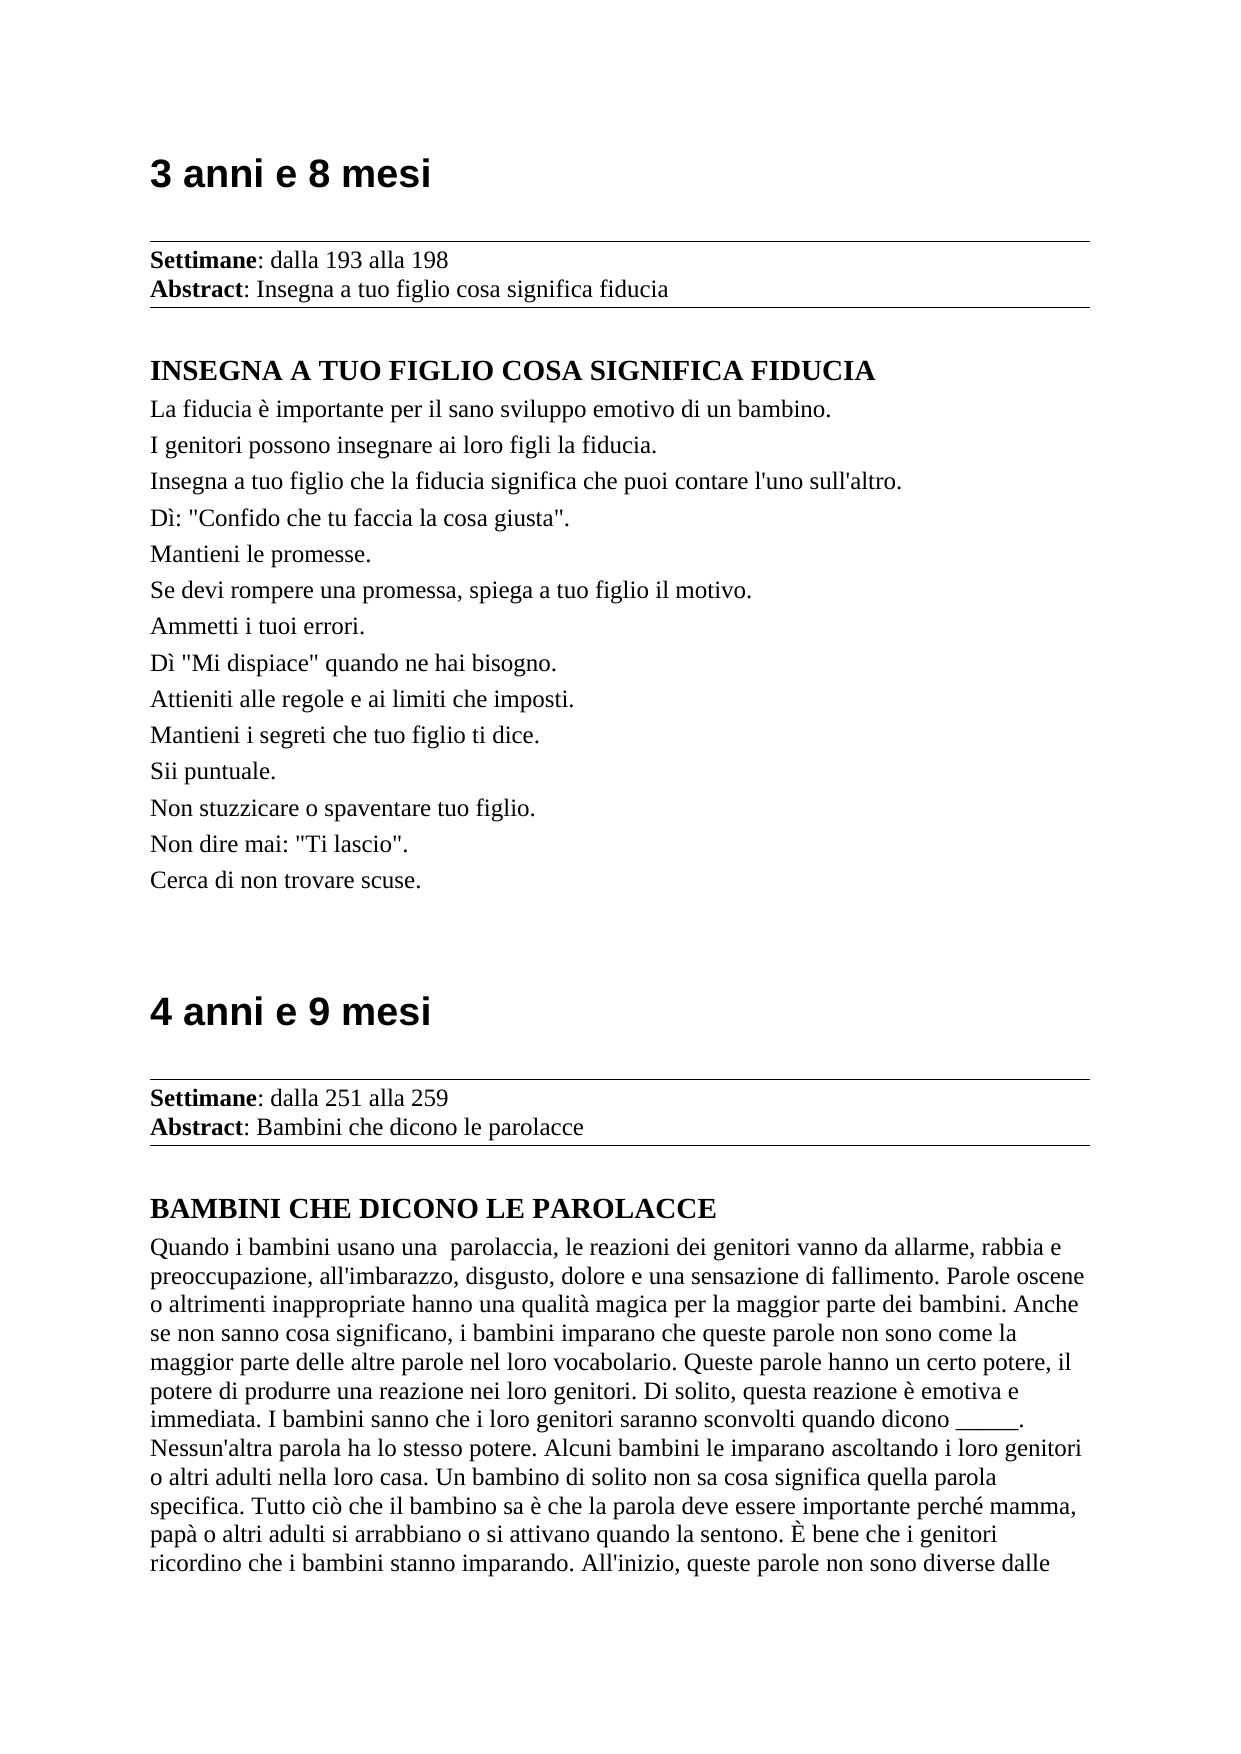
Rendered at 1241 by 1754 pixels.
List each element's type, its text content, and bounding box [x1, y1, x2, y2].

text INSEGNA A TUO FIGLIO COSA SIGNIFICA FIDUCIA [150, 353, 1090, 386]
text Cerca di non trovare scuse. [150, 865, 1090, 894]
text Dì: "Confido che tu faccia la cosa giusta". [150, 503, 1090, 531]
text Settimane: dalla 251 alla 259 Abstract: Bambini che dicono le parolacce [150, 1080, 1090, 1145]
text Ammetti i tuoi errori. [150, 611, 1090, 640]
subtitle 4 anni e 9 mesi [150, 988, 1090, 1034]
text Se devi rompere una promessa, spiega a tuo figlio il motivo. [150, 575, 1090, 604]
text Settimane: dalla 193 alla 198 Abstract: Insegna a tuo figlio cosa significa fiducia [150, 242, 1090, 307]
text Sii puntuale. [150, 756, 1090, 785]
text Non dire mai: "Ti lascio". [150, 829, 1090, 858]
text Dì "Mi dispiace" quando ne hai bisogno. [150, 648, 1090, 676]
text La fiducia è importante per il sano sviluppo emotivo di un bambino. [150, 394, 1090, 423]
subtitle 3 anni e 8 mesi [150, 150, 1090, 196]
text Mantieni i segreti che tuo figlio ti dice. [150, 720, 1090, 749]
text Non stuzzicare o spaventare tuo figlio. [150, 793, 1090, 821]
text BAMBINI CHE DICONO LE PAROLACCE [150, 1191, 1090, 1224]
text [150, 1232, 1090, 1577]
text Attieniti alle regole e ai limiti che imposti. [150, 684, 1090, 713]
text Mantieni le promesse. [150, 539, 1090, 568]
text I genitori possono insegnare ai loro figli la fiducia. [150, 430, 1090, 459]
text Insegna a tuo figlio che la fiducia significa che puoi contare l'uno sull'altro. [150, 466, 1090, 495]
